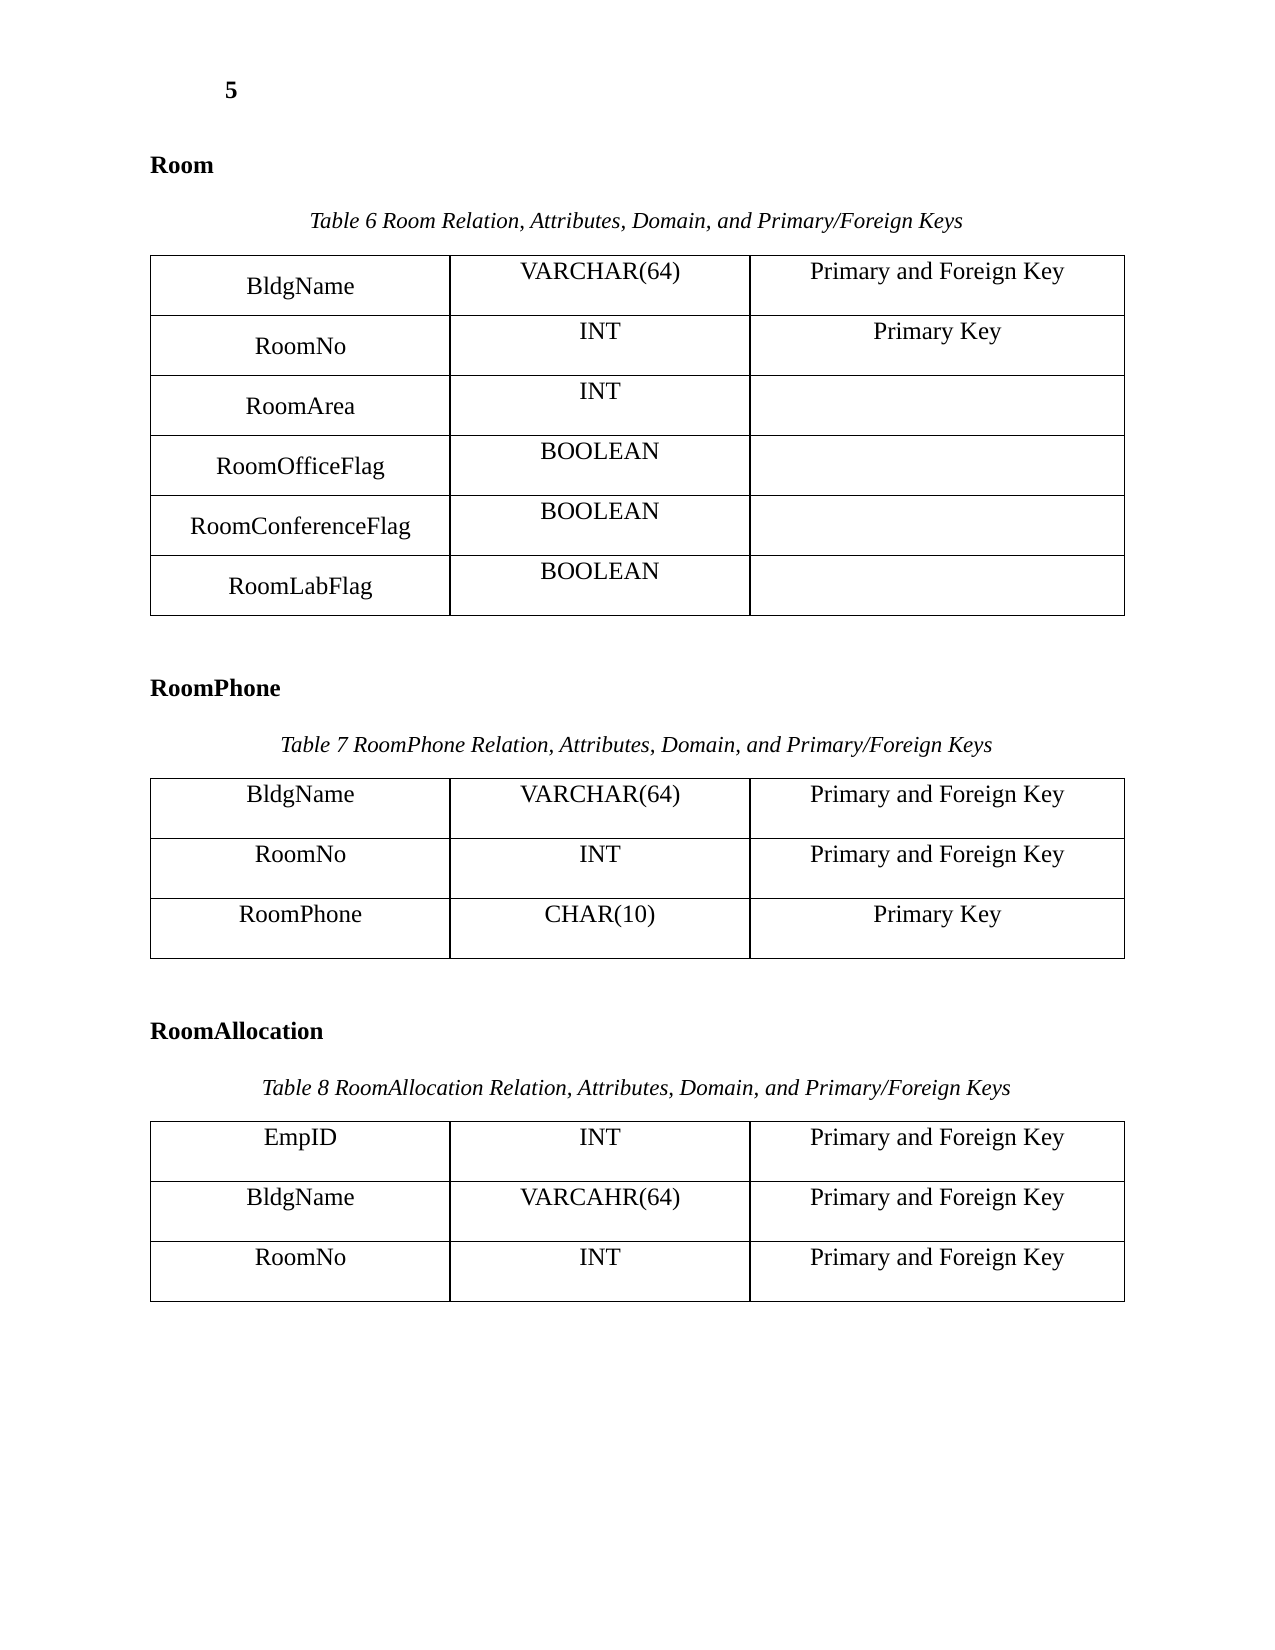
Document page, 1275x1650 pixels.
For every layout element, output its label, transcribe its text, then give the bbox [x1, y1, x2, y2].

table_cell [751, 376, 1124, 435]
table_cell BOOLEAN [451, 496, 749, 555]
table_cell RoomConferenceFlag [151, 496, 449, 555]
table_header INT [451, 1122, 749, 1181]
table_cell Primary Key [751, 316, 1124, 375]
table_cell RoomNo [151, 1242, 449, 1301]
table_cell Primary and Foreign Key [751, 1242, 1124, 1301]
table_cell RoomLabFlag [151, 556, 449, 615]
subtitle RoomPhone [150, 673, 1125, 702]
table_header Primary and Foreign Key [751, 256, 1124, 315]
table_cell INT [451, 316, 749, 375]
table_cell RoomArea [151, 376, 449, 435]
table_cell Primary Key [751, 899, 1124, 958]
table_cell RoomPhone [151, 899, 449, 958]
table_header Primary and Foreign Key [751, 779, 1124, 838]
table_header BldgName [151, 779, 449, 838]
subtitle RoomAllocation [150, 1016, 1125, 1045]
table_cell RoomNo [151, 839, 449, 898]
subtitle Room [150, 150, 1125, 179]
table_cell INT [451, 839, 749, 898]
table_cell Primary and Foreign Key [751, 839, 1124, 898]
table_cell Primary and Foreign Key [751, 1182, 1124, 1241]
table_header EmpID [151, 1122, 449, 1181]
table_header VARCHAR(64) [451, 779, 749, 838]
table_cell BOOLEAN [451, 556, 749, 615]
table_cell RoomOfficeFlag [151, 436, 449, 495]
table_cell [751, 436, 1124, 495]
table_header BldgName [151, 256, 449, 315]
table_cell BOOLEAN [451, 436, 749, 495]
table_cell INT [451, 376, 749, 435]
table_cell [751, 496, 1124, 555]
table_cell BldgName [151, 1182, 449, 1241]
table_cell CHAR(10) [451, 899, 749, 958]
table_cell VARCAHR(64) [451, 1182, 749, 1241]
table_cell INT [451, 1242, 749, 1301]
table_header Primary and Foreign Key [751, 1122, 1124, 1181]
table_header VARCHAR(64) [451, 256, 749, 315]
table_cell [751, 556, 1124, 615]
table_cell RoomNo [151, 316, 449, 375]
